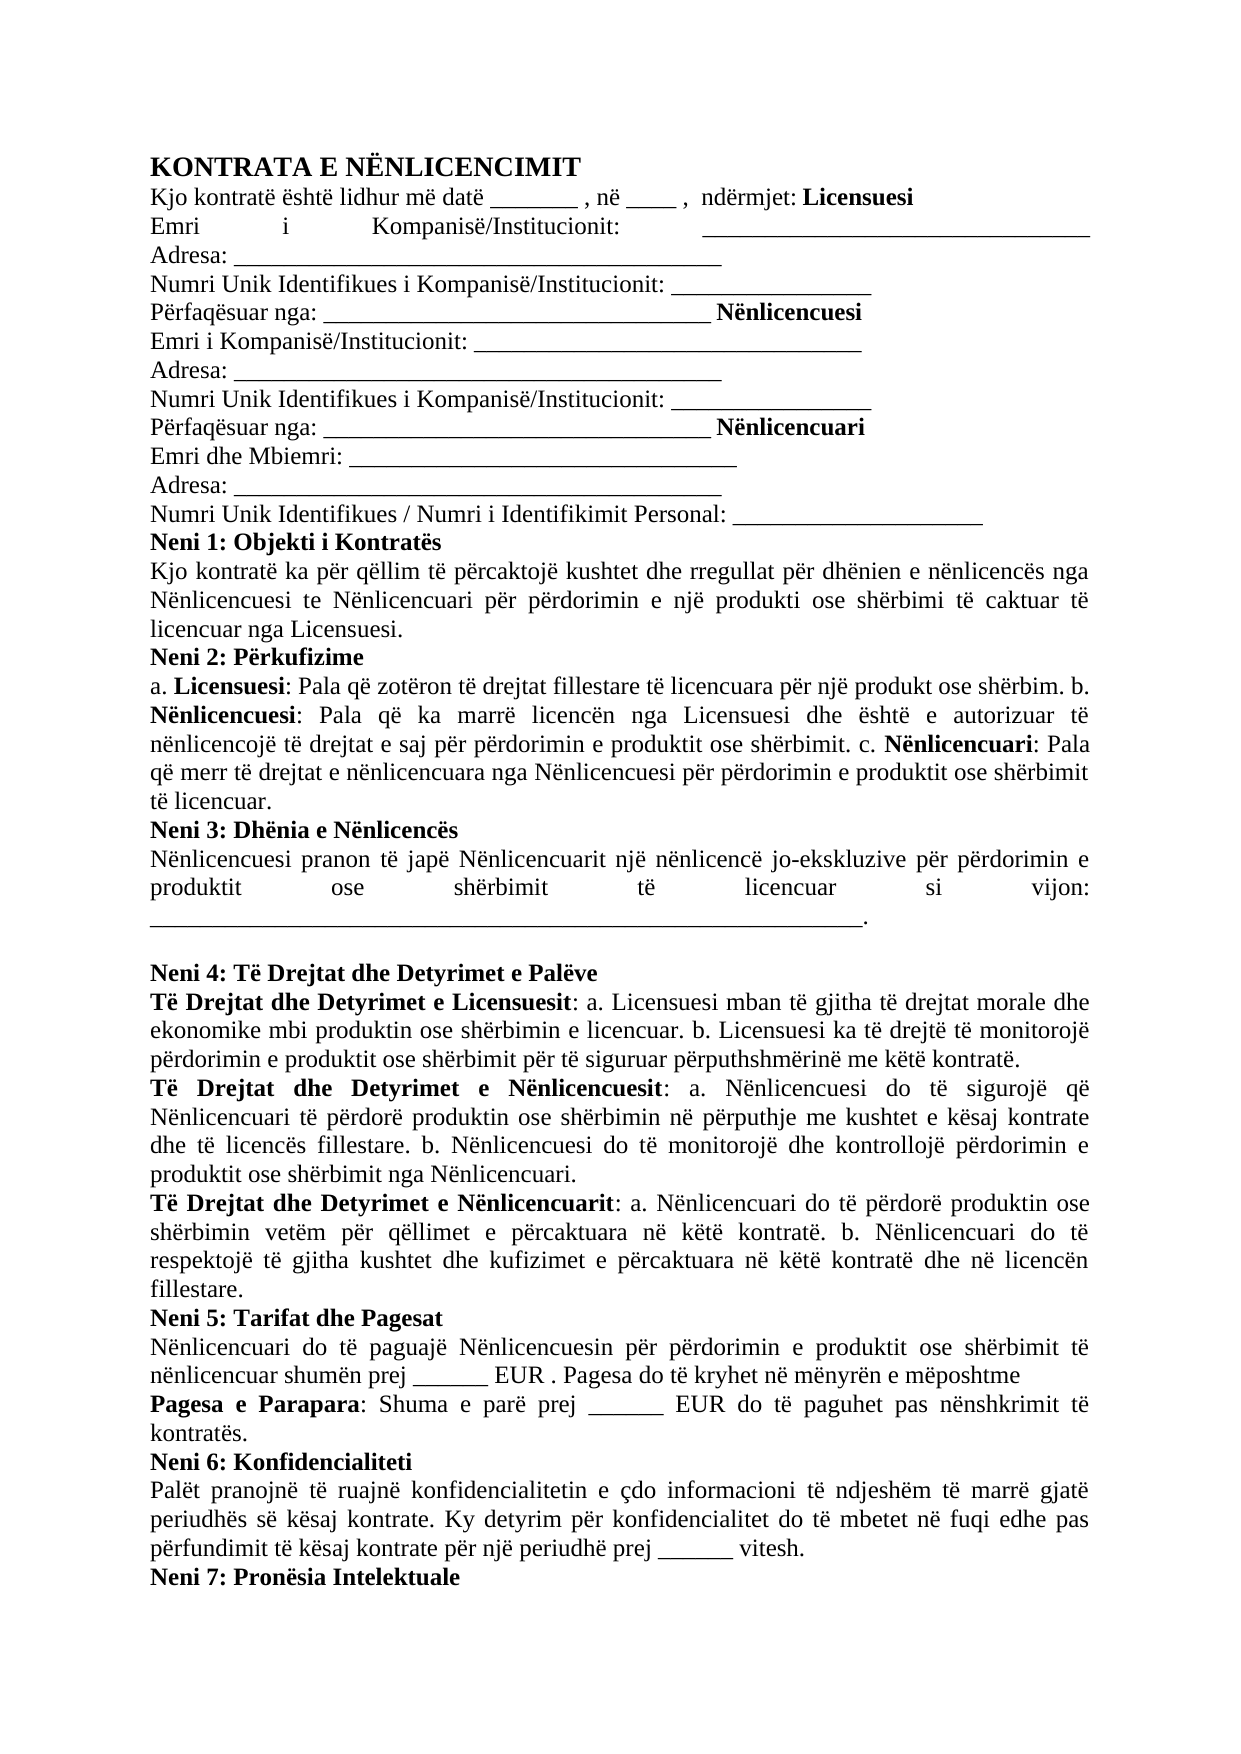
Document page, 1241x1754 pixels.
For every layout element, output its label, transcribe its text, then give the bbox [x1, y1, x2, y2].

text a. Licensuesi: Pala që zotëron të drejtat fillestare të licencuara për një produkt ose shërbim. b. Nënlicencuesi: Pala që ka marrë licencën nga Licensuesi dhe është e autorizuar të nënlicencojë të drejtat e saj për përdorimin e produktit ose shërbimit. c. Nënlicencuari: Pala që merr të drejtat e nënlicencuara nga Nënlicencuesi për përdorimin e produktit ose shërbimit të licencuar. [150, 671, 1090, 815]
text Numri Unik Identifikues / Numri i Identifikimit Personal: ____________________ [150, 499, 1090, 527]
text Pagesa e Parapara: Shuma e parë prej ______ EUR do të paguhet pas nënshkrimit të kontratës. [150, 1389, 1090, 1447]
text Neni 5: Tarifat dhe Pagesat [150, 1303, 1090, 1332]
text Adresa: _______________________________________ [150, 355, 1090, 384]
text Nënlicencuesi pranon të japë Nënlicencuarit një nënlicencë jo-ekskluzive për përdorimin e produktit ose shërbimit të licencuar si vijon: _________________________________________________________. [150, 844, 1090, 930]
text Emri i Kompanisë/Institucionit: _______________________________ [150, 326, 1090, 355]
text Të Drejtat dhe Detyrimet e Nënlicencuarit: a. Nënlicencuari do të përdorë produktin ose shërbimin vetëm për qëllimet e përcaktuara në këtë kontratë. b. Nënlicencuari do të respektojë të gjitha kushtet dhe kufizimet e përcaktuara në këtë kontratë dhe në licencën fillestare. [150, 1188, 1090, 1303]
text Numri Unik Identifikues i Kompanisë/Institucionit: ________________ [150, 384, 1090, 412]
text Të Drejtat dhe Detyrimet e Licensuesit: a. Licensuesi mban të gjitha të drejtat morale dhe ekonomike mbi produktin ose shërbimin e licencuar. b. Licensuesi ka të drejtë të monitorojë përdorimin e produktit ose shërbimit për të siguruar përputhshmërinë me këtë kontratë. [150, 987, 1090, 1073]
text Kjo kontratë është lidhur më datë _______ , në ____ , ndërmjet: Licensuesi [150, 182, 1090, 211]
text Nënlicencuari do të paguajë Nënlicencuesin për përdorimin e produktit ose shërbimit të nënlicencuar shumën prej ______ EUR . Pagesa do të kryhet në mënyrën e mëposhtme [150, 1332, 1090, 1389]
text Kjo kontratë ka për qëllim të përcaktojë kushtet dhe rregullat për dhënien e nënlicencës nga Nënlicencuesi te Nënlicencuari për përdorimin e një produkti ose shërbimi të caktuar të licencuar nga Licensuesi. [150, 556, 1090, 642]
text Neni 6: Konfidencialiteti [150, 1447, 1090, 1475]
text Përfaqësuar nga: _______________________________ Nënlicencuesi [150, 297, 1090, 326]
text Emri dhe Mbiemri: _______________________________ [150, 441, 1090, 470]
text Të Drejtat dhe Detyrimet e Nënlicencuesit: a. Nënlicencuesi do të sigurojë që Nënlicencuari të përdorë produktin ose shërbimin në përputhje me kushtet e kësaj kontrate dhe të licencës fillestare. b. Nënlicencuesi do të monitorojë dhe kontrollojë përdorimin e produktit ose shërbimit nga Nënlicencuari. [150, 1073, 1090, 1188]
text Numri Unik Identifikues i Kompanisë/Institucionit: ________________ [150, 269, 1090, 297]
text Neni 3: Dhënia e Nënlicencës [150, 815, 1090, 844]
text Adresa: _______________________________________ [150, 470, 1090, 499]
text Neni 4: Të Drejtat dhe Detyrimet e Palëve [150, 930, 1090, 987]
text Emri i Kompanisë/Institucionit: _______________________________Adresa: _______________________________________ [150, 211, 1090, 269]
text KONTRATA E NËNLICENCIMIT [150, 150, 1090, 182]
text Neni 1: Objekti i Kontratës [150, 527, 1090, 556]
text Palët pranojnë të ruajnë konfidencialitetin e çdo informacioni të ndjeshëm të marrë gjatë periudhës së kësaj kontrate. Ky detyrim për konfidencialitet do të mbetet në fuqi edhe pas përfundimit të kësaj kontrate për një periudhë prej ______ vitesh. [150, 1475, 1090, 1562]
text Neni 7: Pronësia Intelektuale [150, 1562, 1090, 1590]
text Përfaqësuar nga: _______________________________ Nënlicencuari [150, 412, 1090, 441]
text Neni 2: Përkufizime [150, 642, 1090, 671]
